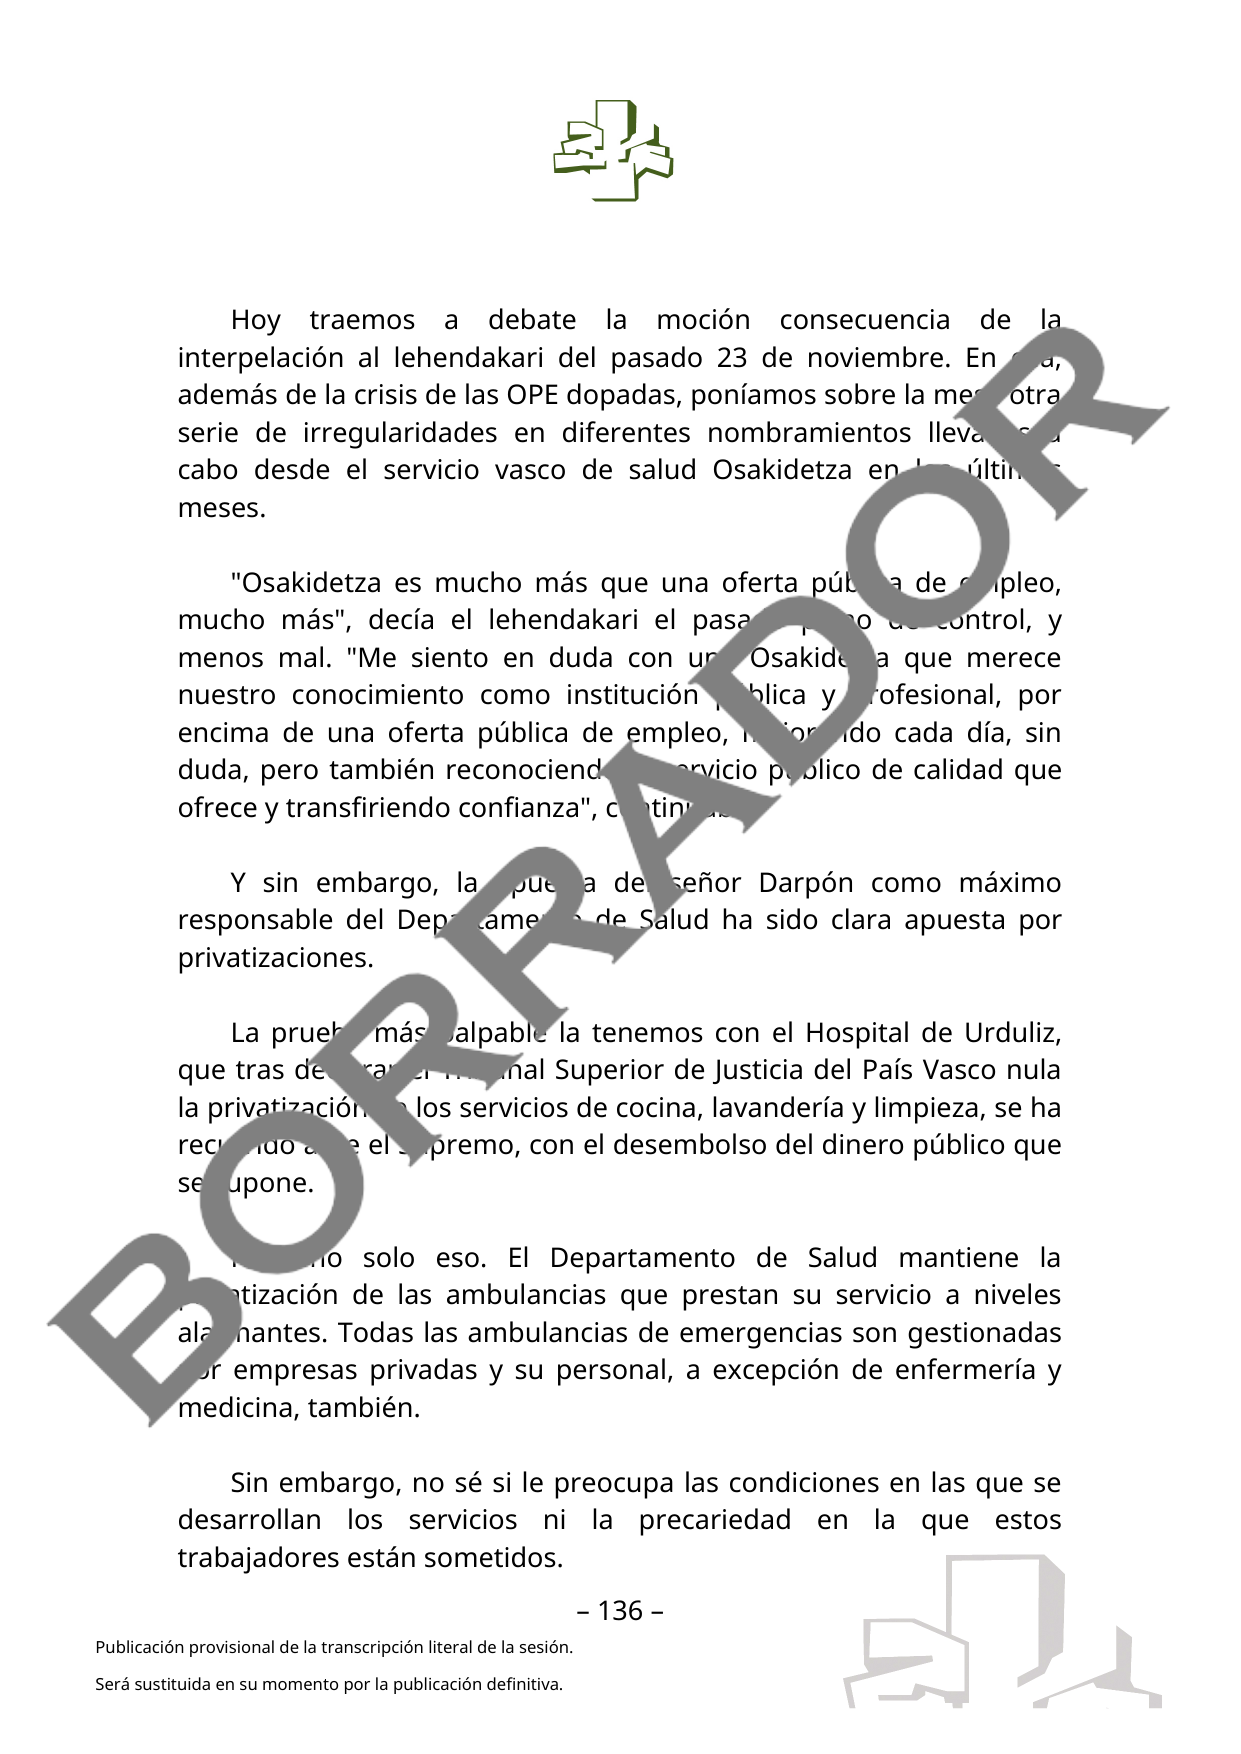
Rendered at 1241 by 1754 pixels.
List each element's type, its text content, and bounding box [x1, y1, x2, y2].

picture [524, 77, 702, 225]
text "Osakidetza es mucho más que una oferta pública de empleo, mucho más", decía el lehendakari el pasado pleno de control, y menos mal. "Me siento en duda con una Osakidetza que merece nuestro conocimiento como institución pública y profesional, por encima de una oferta pública de empleo, mejorando cada día, sin duda, pero también reconociendo el servicio público de calidad que ofrece y transfiriendo confianza", continuaba. [177, 562, 1063, 825]
picture [797, 1491, 1169, 1710]
text Pero no solo eso. El Departamento de Salud mantiene la privatización de las ambulancias que prestan su servicio a niveles alarmantes. Todas las ambulancias de emergencias son gestionadas por empresas privadas y su personal, a excepción de enfermería y medicina, también. [177, 1237, 1063, 1425]
text Sin embargo, no sé si le preocupa las condiciones en las que se desarrollan los servicios ni la precariedad en la que estos trabajadores están sometidos. [177, 1462, 1063, 1575]
text Hoy traemos a debate la moción consecuencia de la interpelación al lehendakari del pasado 23 de noviembre. En ella, además de la crisis de las OPE dopadas, poníamos sobre la mesa otra serie de irregularidades en diferentes nombramientos llevadas a cabo desde el servicio vasco de salud Osakidetza en los últimos meses. [177, 300, 1063, 525]
text Y sin embargo, la apuesta del señor Darpón como máximo responsable del Departamento de Salud ha sido clara apuesta por privatizaciones. [177, 862, 506, 975]
text Y sin embargo, la apuesta del señor Darpón como máximo responsable del Departamento de Salud ha sido clara apuesta por privatizaciones. [525, 862, 1063, 975]
text La prueba más palpable la tenemos con el Hospital de Urduliz, que tras declarar el Tribunal Superior de Justicia del País Vasco nula la privatización de los servicios de cocina, lavandería y limpieza, se ha recurrido ante el Supremo, con el desembolso del dinero público que se supone. [177, 1012, 1063, 1200]
